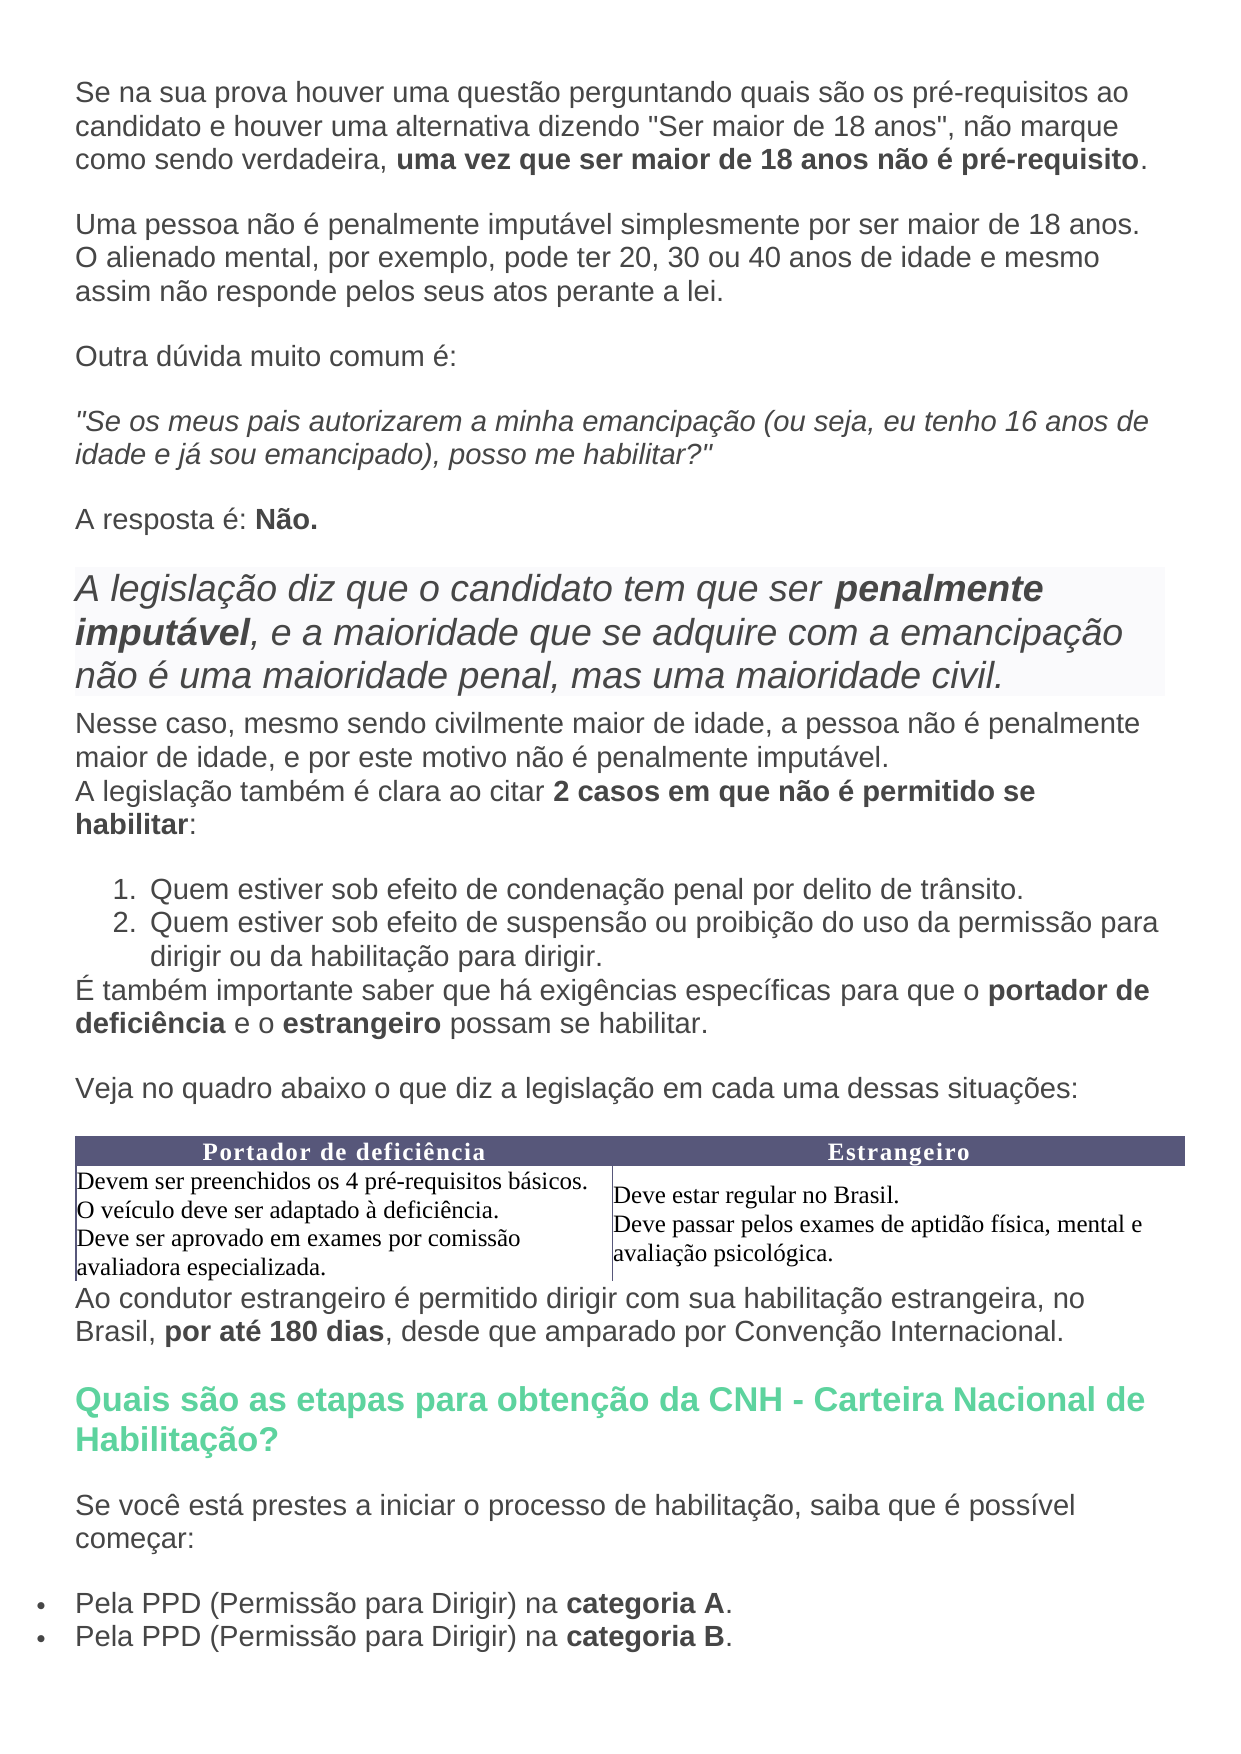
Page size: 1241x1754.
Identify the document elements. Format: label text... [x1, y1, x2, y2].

list Pela PPD (Permissão para Dirigir) na categoria B. [37, 1619, 1165, 1653]
text Veja no quadro abaixo o que diz a legislação em cada uma dessas situações: [75, 1071, 1165, 1104]
text Se você está prestes a iniciar o processo de habilitação, saiba que é possível começar: [75, 1488, 1165, 1555]
text A legislação também é clara ao citar 2 casos em que não é permitido se habilitar: [75, 773, 1165, 841]
text Ao condutor estrangeiro é permitido dirigir com sua habilitação estrangeira, no Brasil, por até 180 dias, desde que amparado por Convenção Internacional. [75, 1281, 1165, 1348]
text A legislação diz que o candidato tem que ser penalmente imputável, e a maioridade que se adquire com a emancipação não é uma maioridade penal, mas uma maioridade civil. [75, 567, 1165, 696]
text É também importante saber que há exigências específicas para que o portador de deficiência e o estrangeiro possam se habilitar. [75, 972, 1165, 1039]
text Quais são as etapas para obtenção da CNH - Carteira Nacional de Habilitação? [75, 1379, 1165, 1458]
table_header Portador de deficiência [77, 1137, 612, 1166]
list Quem estiver sob efeito de suspensão ou proibição do uso da permissão para dirigir ou da habilitação para dirigir. [112, 905, 1165, 972]
text "Se os meus pais autorizarem a minha emancipação (ou seja, eu tenho 16 anos de idade e já sou emancipado), posso me habilitar?" [75, 403, 1165, 471]
table_header Estrangeiro [613, 1137, 1185, 1166]
table_cell Deve estar regular no Brasil. Deve passar pelos exames de aptidão física, mental e avaliação psicológica. [613, 1166, 1185, 1281]
list Quem estiver sob efeito de condenação penal por delito de trânsito. [112, 872, 1165, 905]
text A resposta é: Não. [75, 502, 1165, 535]
text Outra dúvida muito comum é: [75, 339, 1165, 372]
list Pela PPD (Permissão para Dirigir) na categoria A. [37, 1586, 1165, 1619]
text Se na sua prova houver uma questão perguntando quais são os pré-requisitos ao candidato e houver uma alternativa dizendo "Ser maior de 18 anos", não marque como sendo verdadeira, uma vez que ser maior de 18 anos não é pré-requisito. [75, 75, 1165, 176]
table_cell Devem ser preenchidos os 4 pré-requisitos básicos. O veículo deve ser adaptado à deficiência. Deve ser aprovado em exames por comissão avaliadora especializada. [77, 1166, 612, 1281]
text Nesse caso, mesmo sendo civilmente maior de idade, a pessoa não é penalmente maior de idade, e por este motivo não é penalmente imputável. [75, 706, 1165, 773]
text Uma pessoa não é penalmente imputável simplesmente por ser maior de 18 anos. O alienado mental, por exemplo, pode ter 20, 30 ou 40 anos de idade e mesmo assim não responde pelos seus atos perante a lei. [75, 207, 1165, 307]
